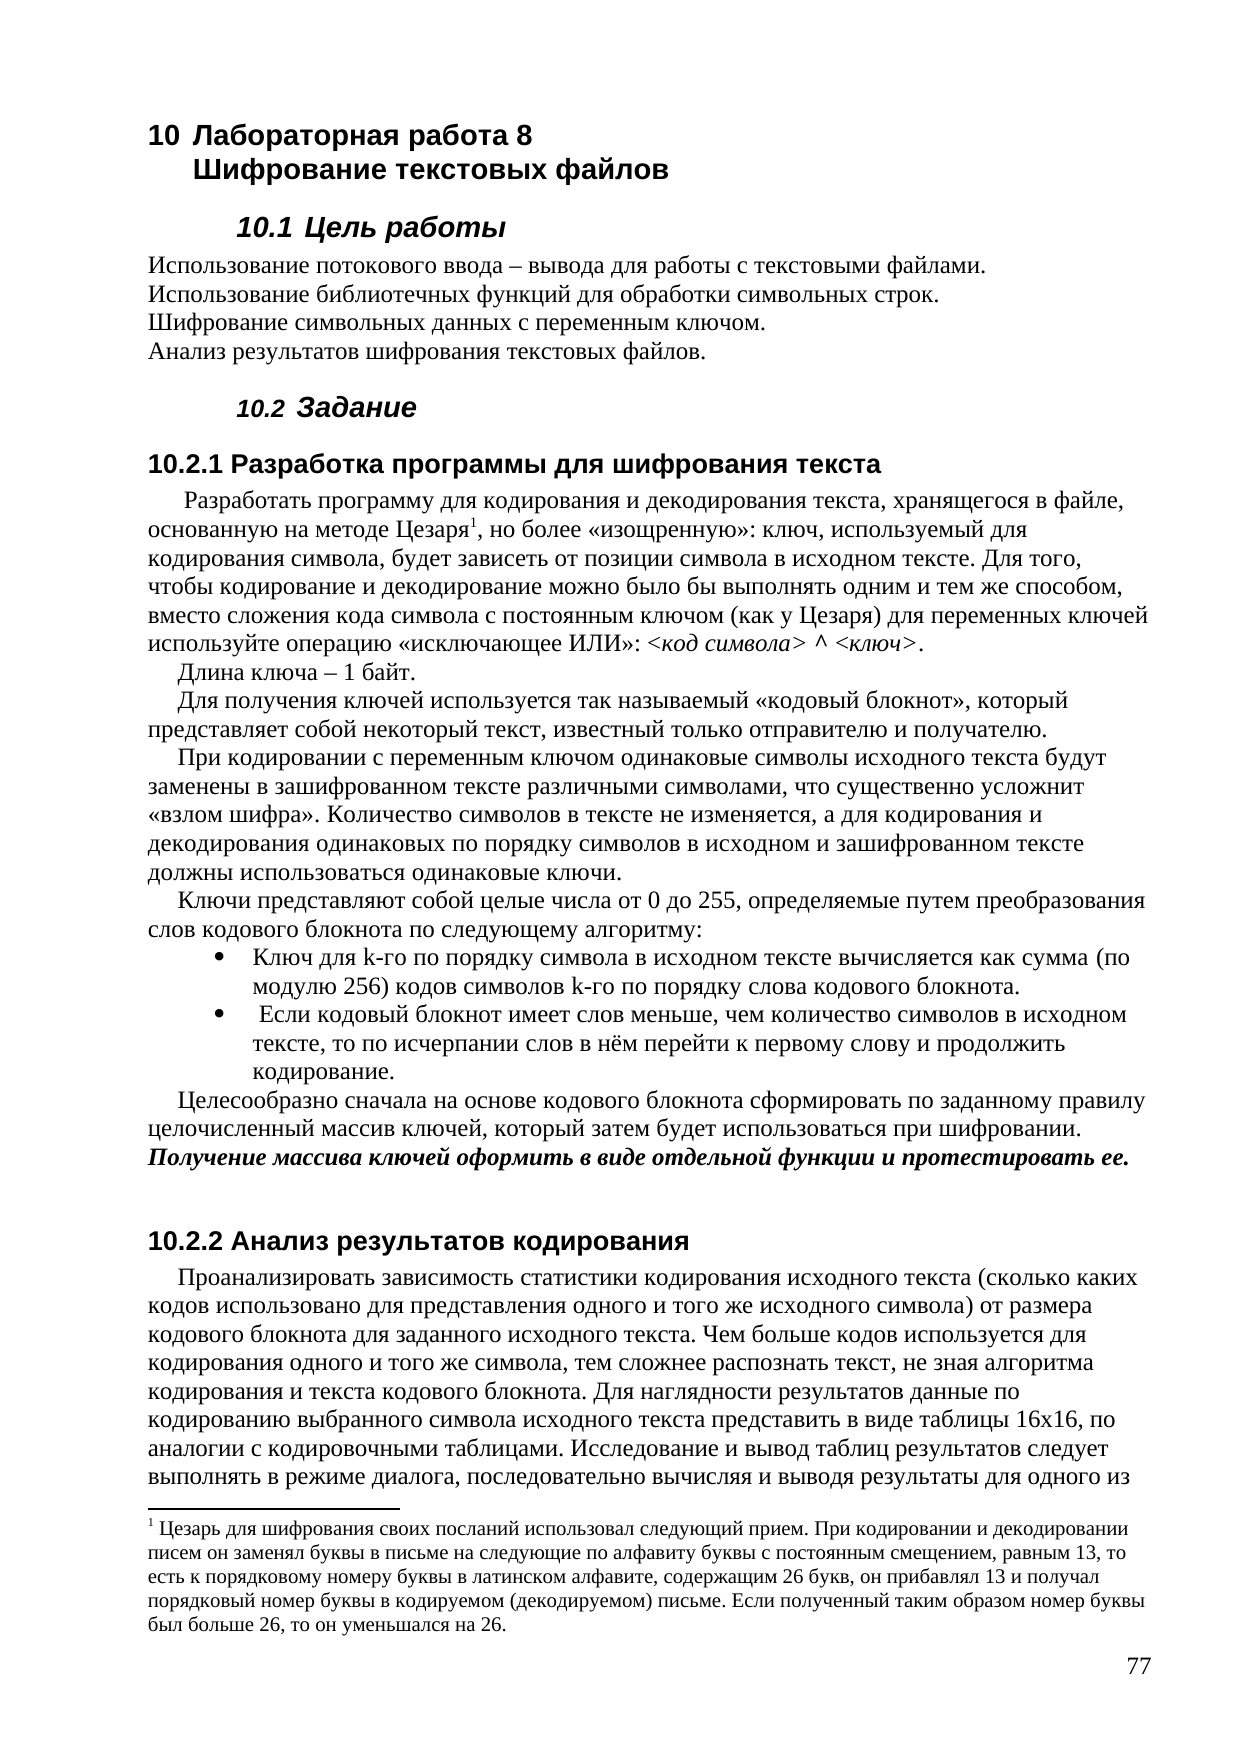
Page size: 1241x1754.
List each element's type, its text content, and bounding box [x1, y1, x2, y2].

text Ключи представляют собой целые числа от 0 до 255, определяемые путем преобразования слов кодового блокнота по следующему алгоритму: [148, 886, 1152, 943]
text Шифрование символьных данных с переменным ключом. [148, 307, 1152, 336]
text Целесообразно сначала на основе кодового блокнота сформировать по заданному правилу целочисленный массив ключей, который затем будет использоваться при шифровании. Получение массива ключей оформить в виде отдельной функции и протестировать ее. [148, 1085, 1152, 1171]
list Ключ для k-го по порядку символа в исходном тексте вычисляется как сумма (по модулю 256) кодов символов k-го по порядку слова кодового блокнота. [215, 943, 1152, 1000]
subtitle Задание [236, 390, 1152, 423]
text Использование потокового ввода – вывода для работы с текстовыми файлами. [148, 250, 1152, 279]
text Длина ключа – 1 байт. [148, 657, 1152, 686]
text Разработать программу для кодирования и декодирования текста, хранящегося в файле, основанную на методе Цезаря, но более «изощренную»: ключ, используемый для кодирования символа, будет зависеть от позиции символа в исходном тексте. Для того, чтобы кодирование и декодирование можно было бы выполнять одним и тем же способом, вместо сложения кода символа с постоянным ключом (как у Цезаря) для переменных ключей используйте операцию «исключающее ИЛИ»: <код символа> ^ <ключ>. [148, 486, 1152, 657]
list Если кодовый блокнот имеет слов меньше, чем количество символов в исходном тексте, то по исчерпании слов в нём перейти к первому слову и продолжить кодирование. [215, 1000, 1152, 1085]
text Использование библиотечных функций для обработки символьных строк. [148, 279, 1152, 307]
text Для получения ключей используется так называемый «кодовый блокнот», который представляет собой некоторый текст, известный только отправителю и получателю. [148, 686, 1152, 743]
subtitle 10.2.2 Анализ результатов кодирования [148, 1224, 1152, 1256]
subtitle Лабораторная работа 8 Шифрование текстовых файлов [148, 118, 1152, 185]
subtitle 10.2.1 Разработка программы для шифрования текста [148, 448, 1152, 480]
text Анализ результатов шифрования текстовых файлов. [148, 336, 1152, 365]
subtitle Цель работы [236, 210, 1152, 244]
text При кодировании с переменным ключом одинаковые символы исходного текста будут заменены в зашифрованном тексте различными символами, что существенно усложнит «взлом шифра». Количество символов в тексте не изменяется, а для кодирования и декодирования одинаковых по порядку символов в исходном и зашифрованном тексте должны использоваться одинаковые ключи. [148, 743, 1152, 886]
